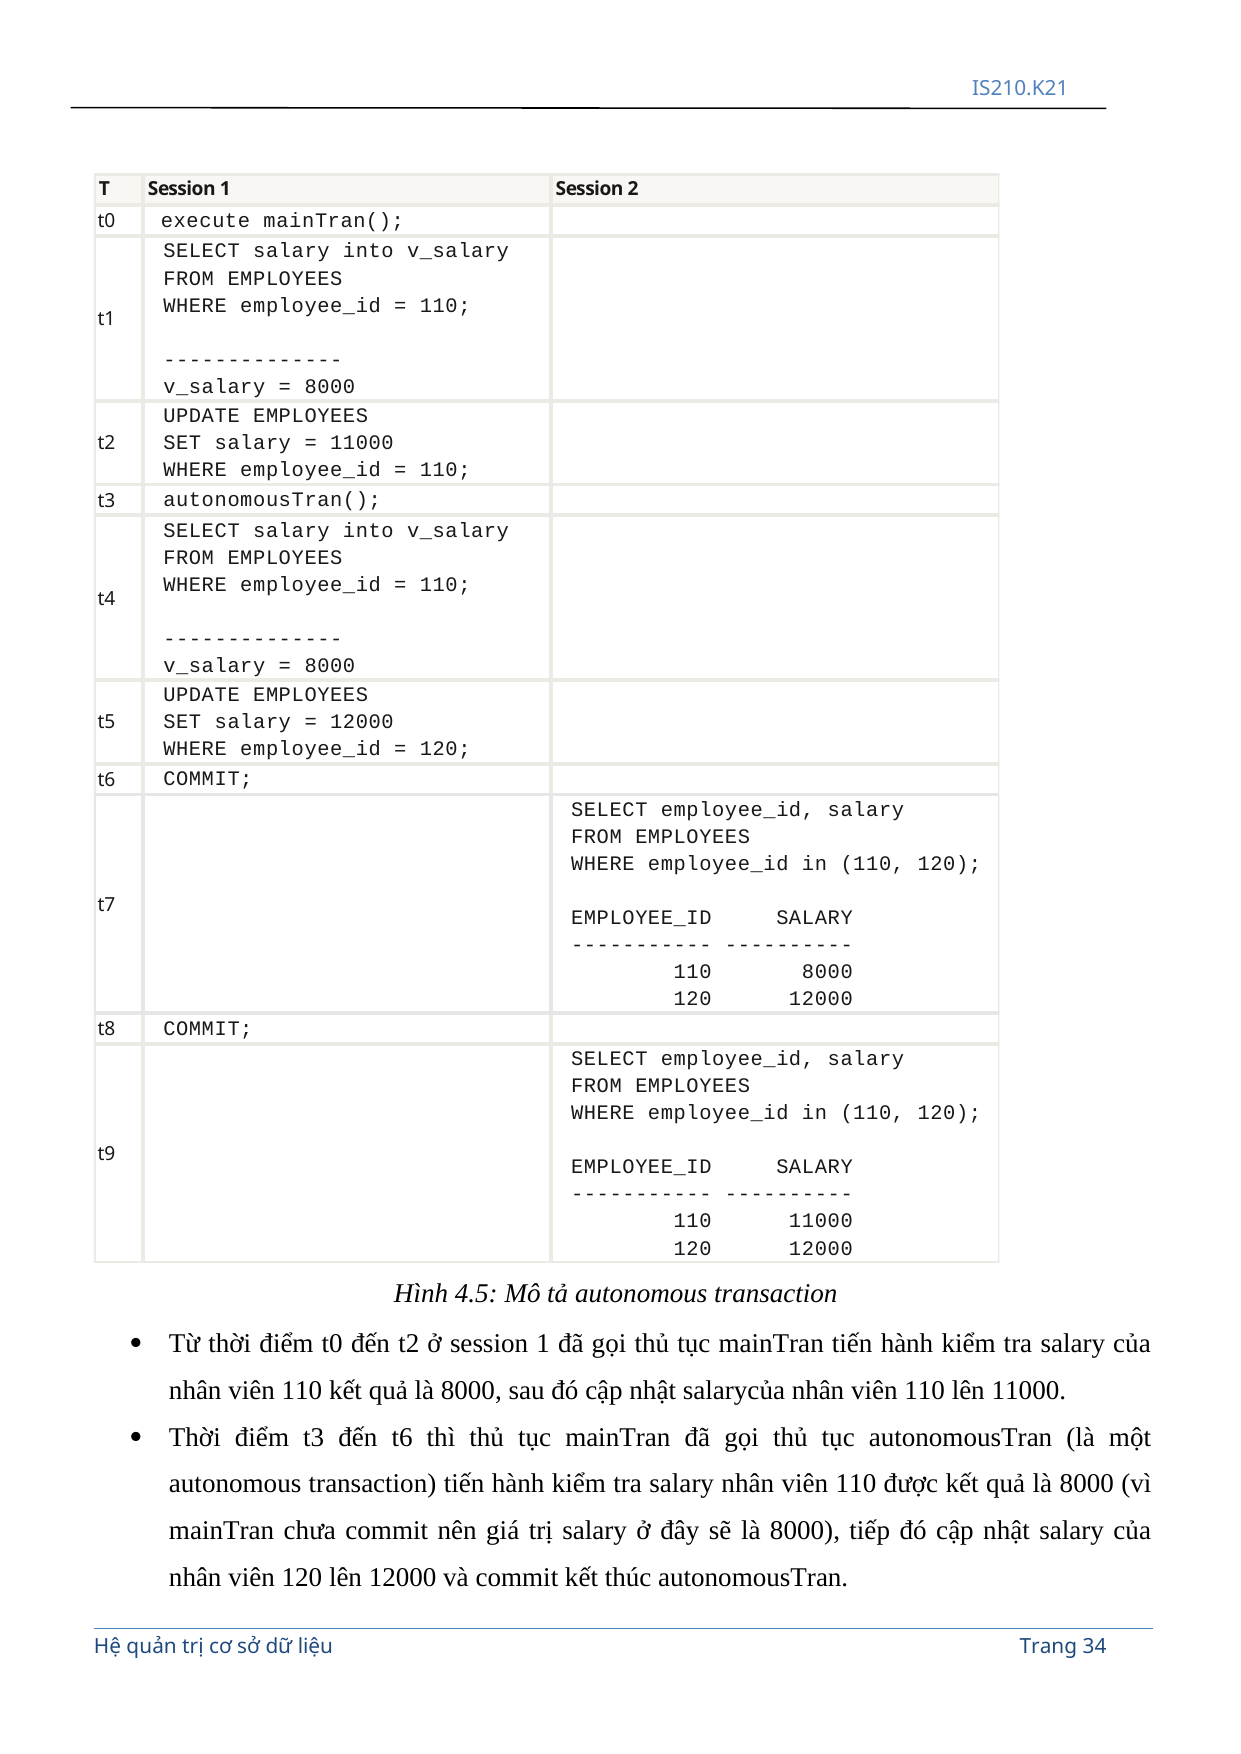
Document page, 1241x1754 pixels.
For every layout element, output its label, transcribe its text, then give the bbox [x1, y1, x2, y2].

list Từ thời điểm t0 đến t2 ở session 1 đã gọi thủ tục mainTran tiến hành kiểm tra salary của nhân viên 110 kết quả là 8000, sau đó cập nhật salarycủa nhân viên 110 lên 11000. [131, 1327, 1153, 1405]
list Thời điểm t3 đến t6 thì thủ tục mainTran đã gọi thủ tục autonomousTran (là một autonomous transaction) tiến hành kiểm tra salary nhân viên 110 được kết quả là 8000 (vì mainTran chưa commit nên giá trị salary ở đây sẽ là 8000), tiếp đó cập nhật salary của nhân viên 120 lên 12000 và commit kết thúc autonomousTran. [131, 1421, 1153, 1592]
text Hình 4.5: Mô tả autonomous transaction [94, 1278, 1153, 1309]
